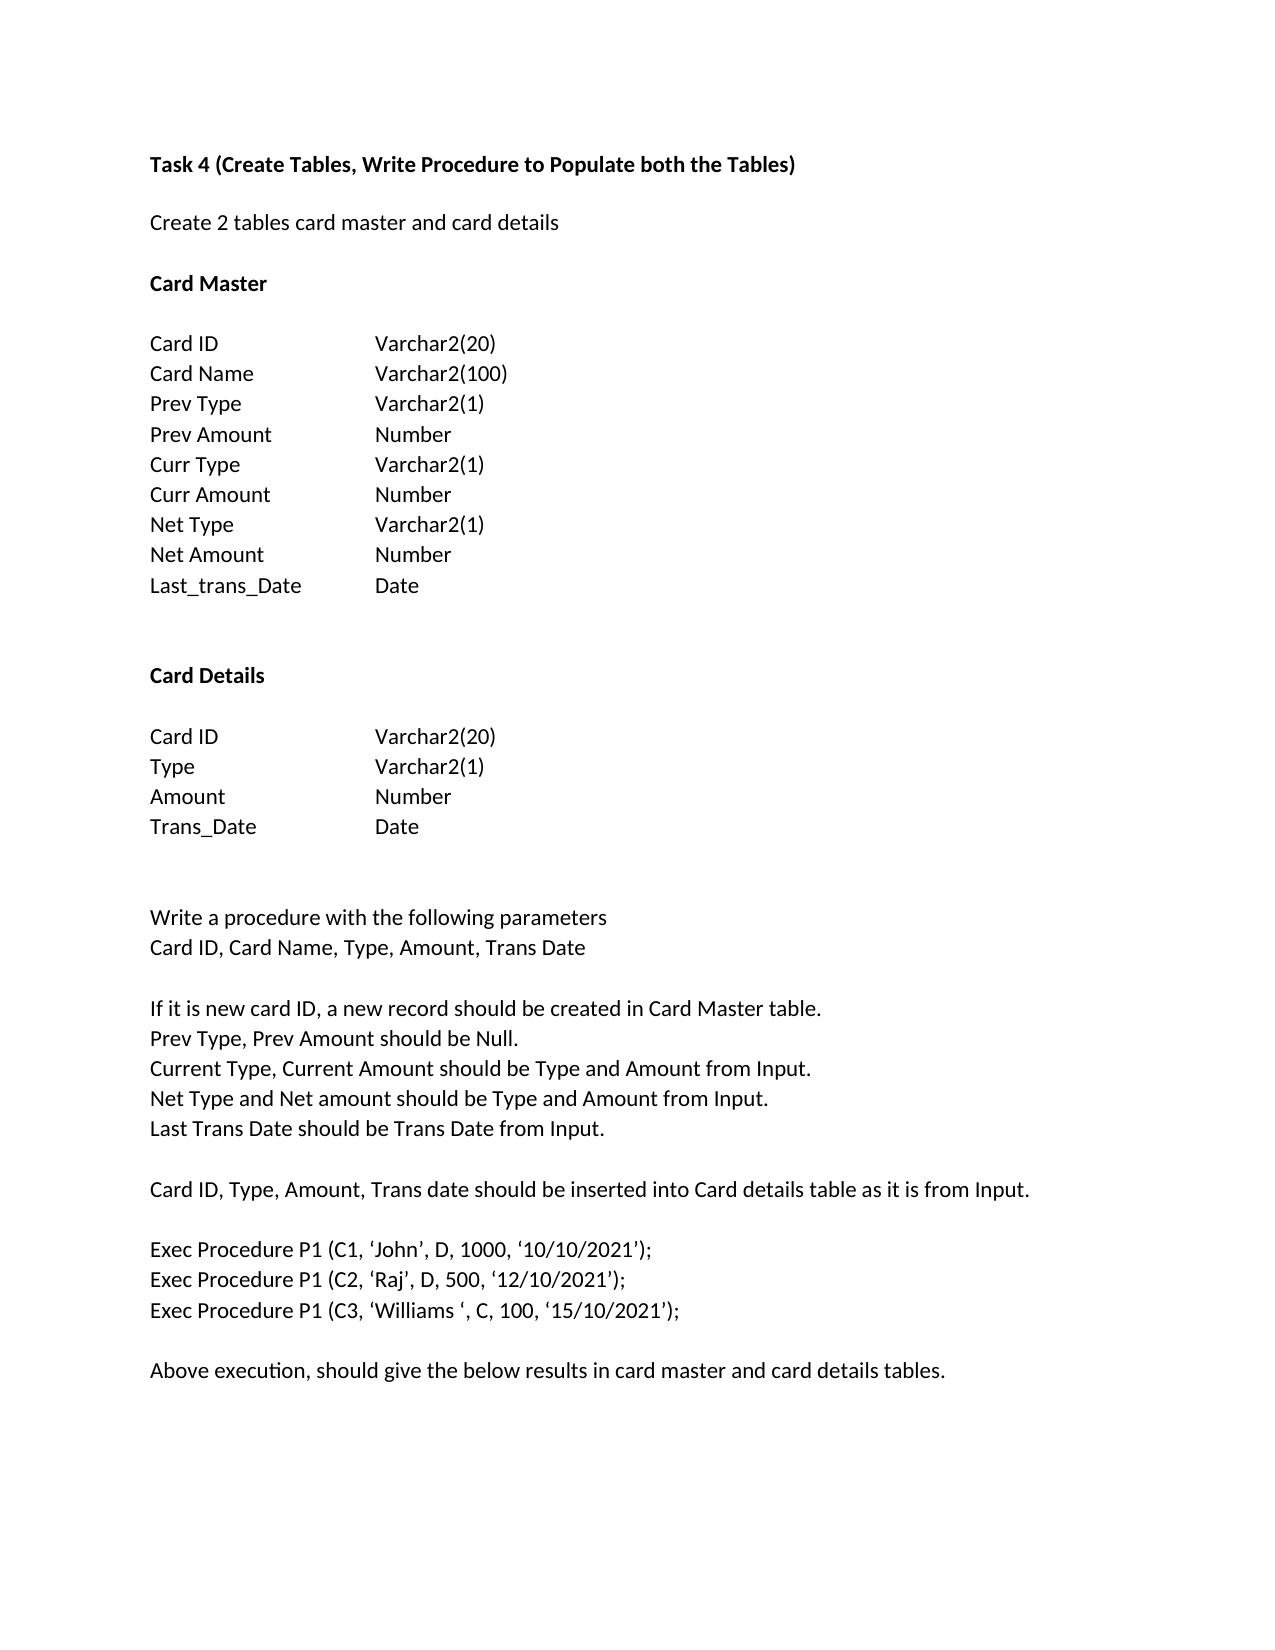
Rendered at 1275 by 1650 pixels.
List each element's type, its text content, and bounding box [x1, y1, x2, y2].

text Net Type and Net amount should be Type and Amount from Input. [150, 1084, 1125, 1112]
text Task 4 (Create Tables, Write Procedure to Populate both the Tables) [150, 150, 1125, 178]
text Card ID Varchar2(20) [150, 722, 1125, 750]
text Prev Amount Number [150, 420, 1125, 448]
text Card ID, Card Name, Type, Amount, Trans Date [150, 933, 1125, 961]
text Last_trans_Date Date [150, 571, 1125, 599]
text Curr Type Varchar2(1) [150, 450, 1125, 478]
text Net Type Varchar2(1) [150, 510, 1125, 538]
text Net Amount Number [150, 541, 1125, 568]
text Card Name Varchar2(100) [150, 359, 1125, 387]
text Exec Procedure P1 (C2, ‘Raj’, D, 500, ‘12/10/2021’); [150, 1266, 1125, 1293]
text Card ID Varchar2(20) [150, 329, 1125, 357]
text If it is new card ID, a new record should be created in Card Master table. [150, 994, 1125, 1022]
text Write a procedure with the following parameters [150, 903, 1125, 931]
text Curr Amount Number [150, 480, 1125, 508]
text Create 2 tables card master and card details [150, 208, 1125, 236]
text Above execution, should give the below results in card master and card details tables. [150, 1356, 1125, 1384]
text Card Details [150, 661, 1125, 689]
text Trans_Date Date [150, 812, 1125, 840]
text Type Varchar2(1) [150, 752, 1125, 780]
text Current Type, Current Amount should be Type and Amount from Input. [150, 1054, 1125, 1082]
text Card Master [150, 269, 1125, 297]
text Exec Procedure P1 (C1, ‘John’, D, 1000, ‘10/10/2021’); [150, 1235, 1125, 1263]
text Prev Type, Prev Amount should be Null. [150, 1024, 1125, 1052]
text Last Trans Date should be Trans Date from Input. [150, 1114, 1125, 1142]
text Card ID, Type, Amount, Trans date should be inserted into Card details table as it is from Input. [150, 1175, 1125, 1203]
text Amount Number [150, 782, 1125, 810]
text Prev Type Varchar2(1) [150, 389, 1125, 417]
text Exec Procedure P1 (C3, ‘Williams ‘, C, 100, ‘15/10/2021’); [150, 1296, 1125, 1324]
